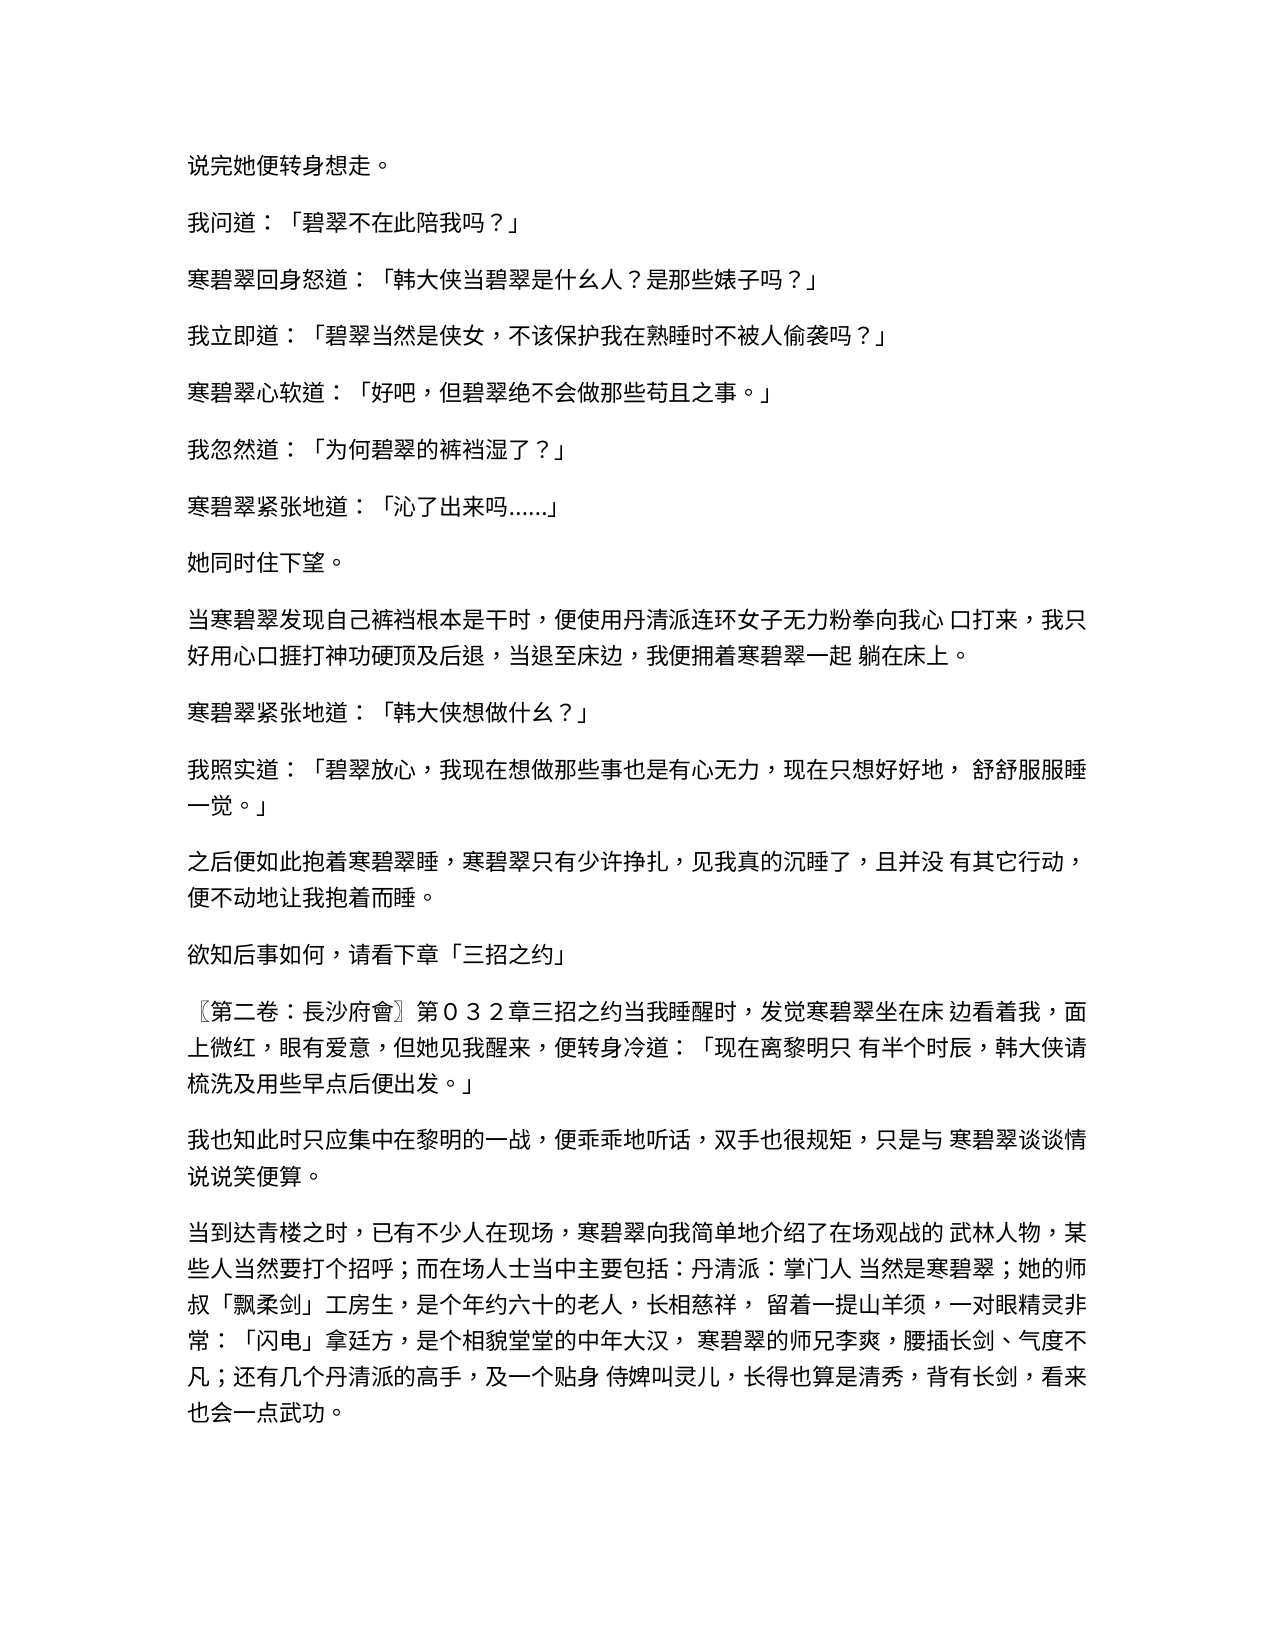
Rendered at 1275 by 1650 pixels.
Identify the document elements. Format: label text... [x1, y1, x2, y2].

text 寒碧翠回身怒道：「韩大侠当碧翠是什幺人？是那些婊子吗？」 [187, 263, 1087, 295]
text 我忽然道：「为何碧翠的裤裆湿了？」 [187, 434, 1087, 465]
text 我照实道：「碧翠放心，我现在想做那些事也是有心无力，现在只想好好地， 舒舒服服睡一觉。」 [187, 754, 1087, 821]
text 我也知此时只应集中在黎明的一战，便乖乖地听话，双手也很规矩，只是与 寒碧翠谈谈情说说笑便算。 [187, 1124, 1087, 1192]
text 〖第二卷：長沙府會〗第０３２章三招之约当我睡醒时，发觉寒碧翠坐在床 边看着我，面上微红，眼有爱意，但她见我醒来，便转身冷道：「现在离黎明只 有半个时辰，韩大侠请梳洗及用些早点后便出发。」 [187, 996, 1087, 1099]
text 当到达青楼之时，已有不少人在现场，寒碧翠向我简单地介绍了在场观战的 武林人物，某些人当然要打个招呼；而在场人士当中主要包括：丹清派：掌门人 当然是寒碧翠；她的师叔「飘柔剑」工房生，是个年约六十的老人，长相慈祥， 留着一提山羊须，一对眼精灵非常：「闪电」拿廷方，是个相貌堂堂的中年大汉， 寒碧翠的师兄李爽，腰插长剑、气度不凡；还有几个丹清派的高手，及一个贴身 侍婢叫灵儿，长得也算是清秀，背有长剑，看来也会一点武功。 [187, 1217, 1087, 1428]
text 她同时住下望。 [187, 547, 1087, 579]
text 寒碧翠心软道：「好吧，但碧翠绝不会做那些苟且之事。」 [187, 377, 1087, 408]
text 说完她便转身想走。 [187, 150, 1087, 181]
text 欲知后事如何，请看下章「三招之约」 [187, 939, 1087, 970]
text 我立即道：「碧翠当然是侠女，不该保护我在熟睡时不被人偷袭吗？」 [187, 320, 1087, 352]
text 当寒碧翠发现自己裤裆根本是干时，便使用丹清派连环女子无力粉拳向我心 口打来，我只好用心口捱打神功硬顶及后退，当退至床边，我便拥着寒碧翠一起 躺在床上。 [187, 604, 1087, 671]
text 寒碧翠紧张地道：「韩大侠想做什幺？」 [187, 697, 1087, 728]
text 之后便如此抱着寒碧翠睡，寒碧翠只有少许挣扎，见我真的沉睡了，且并没 有其它行动，便不动地让我抱着而睡。 [187, 846, 1087, 913]
text 寒碧翠紧张地道：「沁了出来吗……」 [187, 491, 1087, 522]
text 我问道：「碧翠不在此陪我吗？」 [187, 207, 1087, 238]
